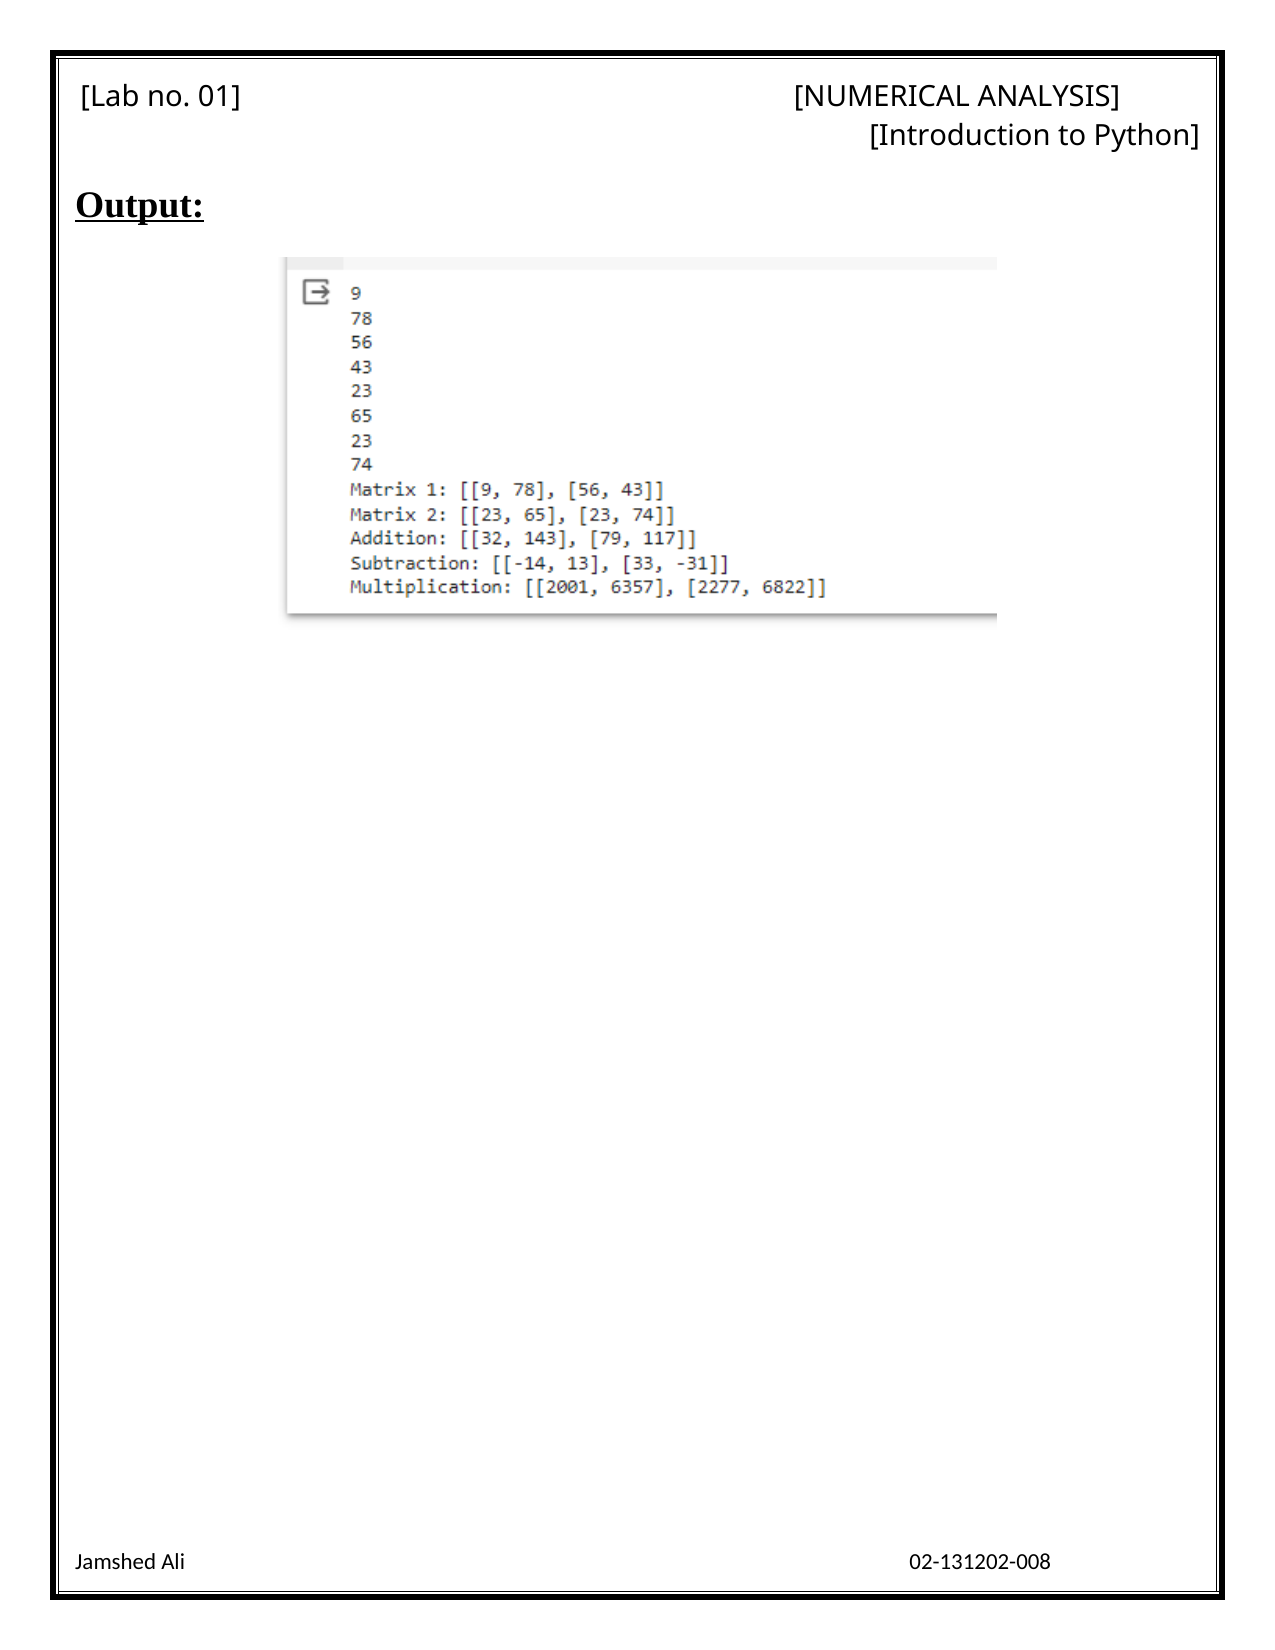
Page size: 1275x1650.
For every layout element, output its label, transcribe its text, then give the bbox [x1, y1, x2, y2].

text Output: [75, 182, 1200, 226]
picture [278, 257, 997, 678]
